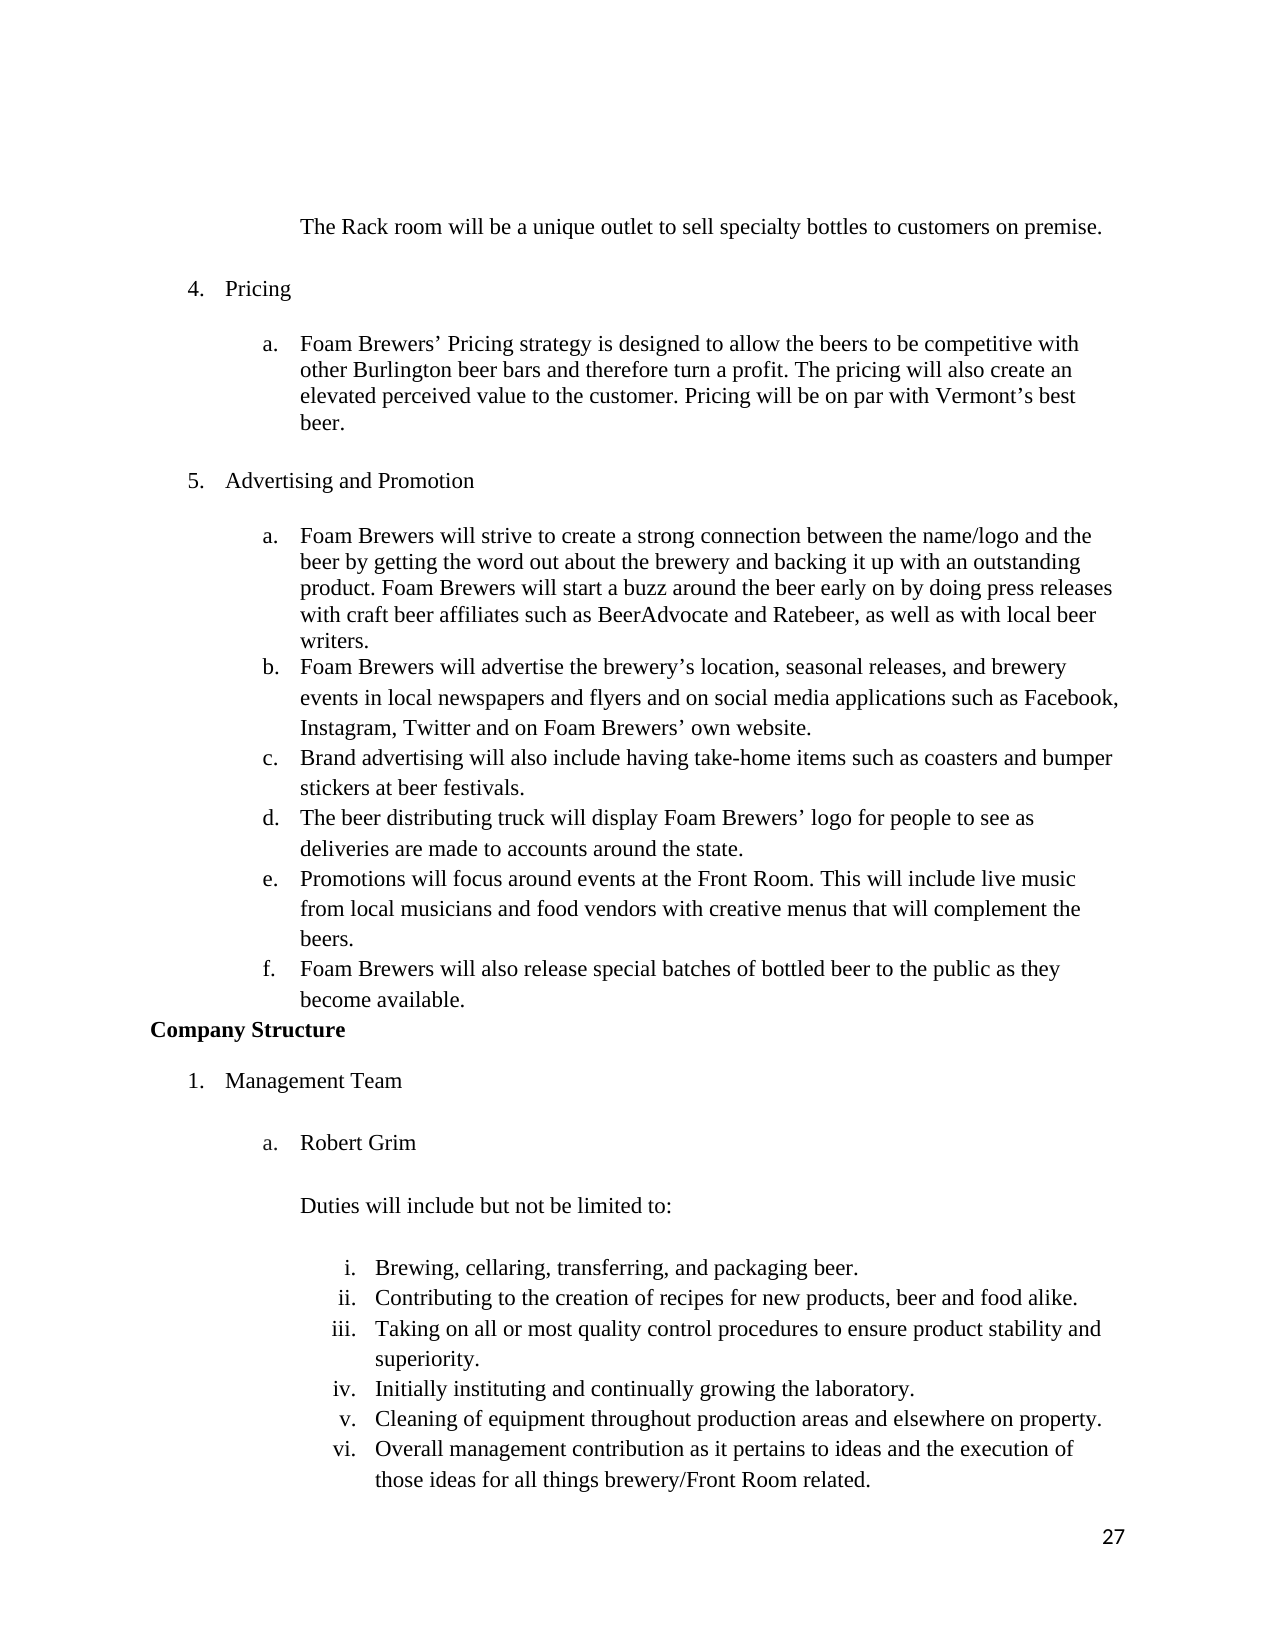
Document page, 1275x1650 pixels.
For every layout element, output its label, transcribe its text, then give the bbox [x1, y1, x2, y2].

list Pricing [187, 275, 1125, 302]
list Cleaning of equipment throughout production areas and elsewhere on property. [356, 1405, 1125, 1432]
list Promotions will focus around events at the Front Room. This will include live music from local musicians and food vendors with creative menus that will complement the beers. [262, 865, 1125, 952]
list Advertising and Promotion [187, 467, 1125, 494]
list Brand advertising will also include having take-home items such as coasters and bumper stickers at beer festivals. [262, 744, 1125, 801]
list Initially instituting and continually growing the laboratory. [356, 1375, 1125, 1401]
text Company Structure [150, 1016, 1125, 1042]
list Foam Brewers will also release special batches of bottled beer to the public as they become available. [262, 956, 1125, 1012]
list Taking on all or most quality control procedures to ensure product stability and superiority. [356, 1314, 1125, 1371]
list Management Team [187, 1067, 1125, 1093]
list Foam Brewers will advertise the brewery’s location, seasonal releases, and brewery events in local newspapers and flyers and on social media applications such as Facebook, Instagram, Twitter and on Foam Brewers’ own website. [262, 653, 1125, 740]
list Foam Brewers’ Pricing strategy is designed to allow the beers to be competitive with other Burlington beer bars and therefore turn a profit. The pricing will also create an elevated perceived value to the customer. Pricing will be on par with Vermont’s best beer. [262, 330, 1125, 435]
list Overall management contribution as it pertains to ideas and the execution of those ideas for all things brewery/Front Room related. [356, 1435, 1125, 1492]
list Brewing, cellaring, transferring, and packaging beer. [356, 1254, 1125, 1281]
list Contributing to the creation of recipes for new products, beer and food alike. [356, 1284, 1125, 1311]
list Robert Grim [300, 1129, 1125, 1156]
list The beer distributing truck will display Foam Brewers’ logo for people to see as deliveries are made to accounts around the state. [262, 804, 1125, 861]
text The Rack room will be a unique outlet to sell specialty bottles to customers on premise. [300, 213, 1125, 239]
text Duties will include but not be limited to: [300, 1192, 1125, 1218]
list Foam Brewers will strive to create a strong connection between the name/logo and the beer by getting the word out about the brewery and backing it up with an outstanding product. Foam Brewers will start a buzz around the beer early on by doing press releases with craft beer affiliates such as BeerAdvocate and Ratebeer, as well as with local beer writers. [262, 522, 1125, 653]
